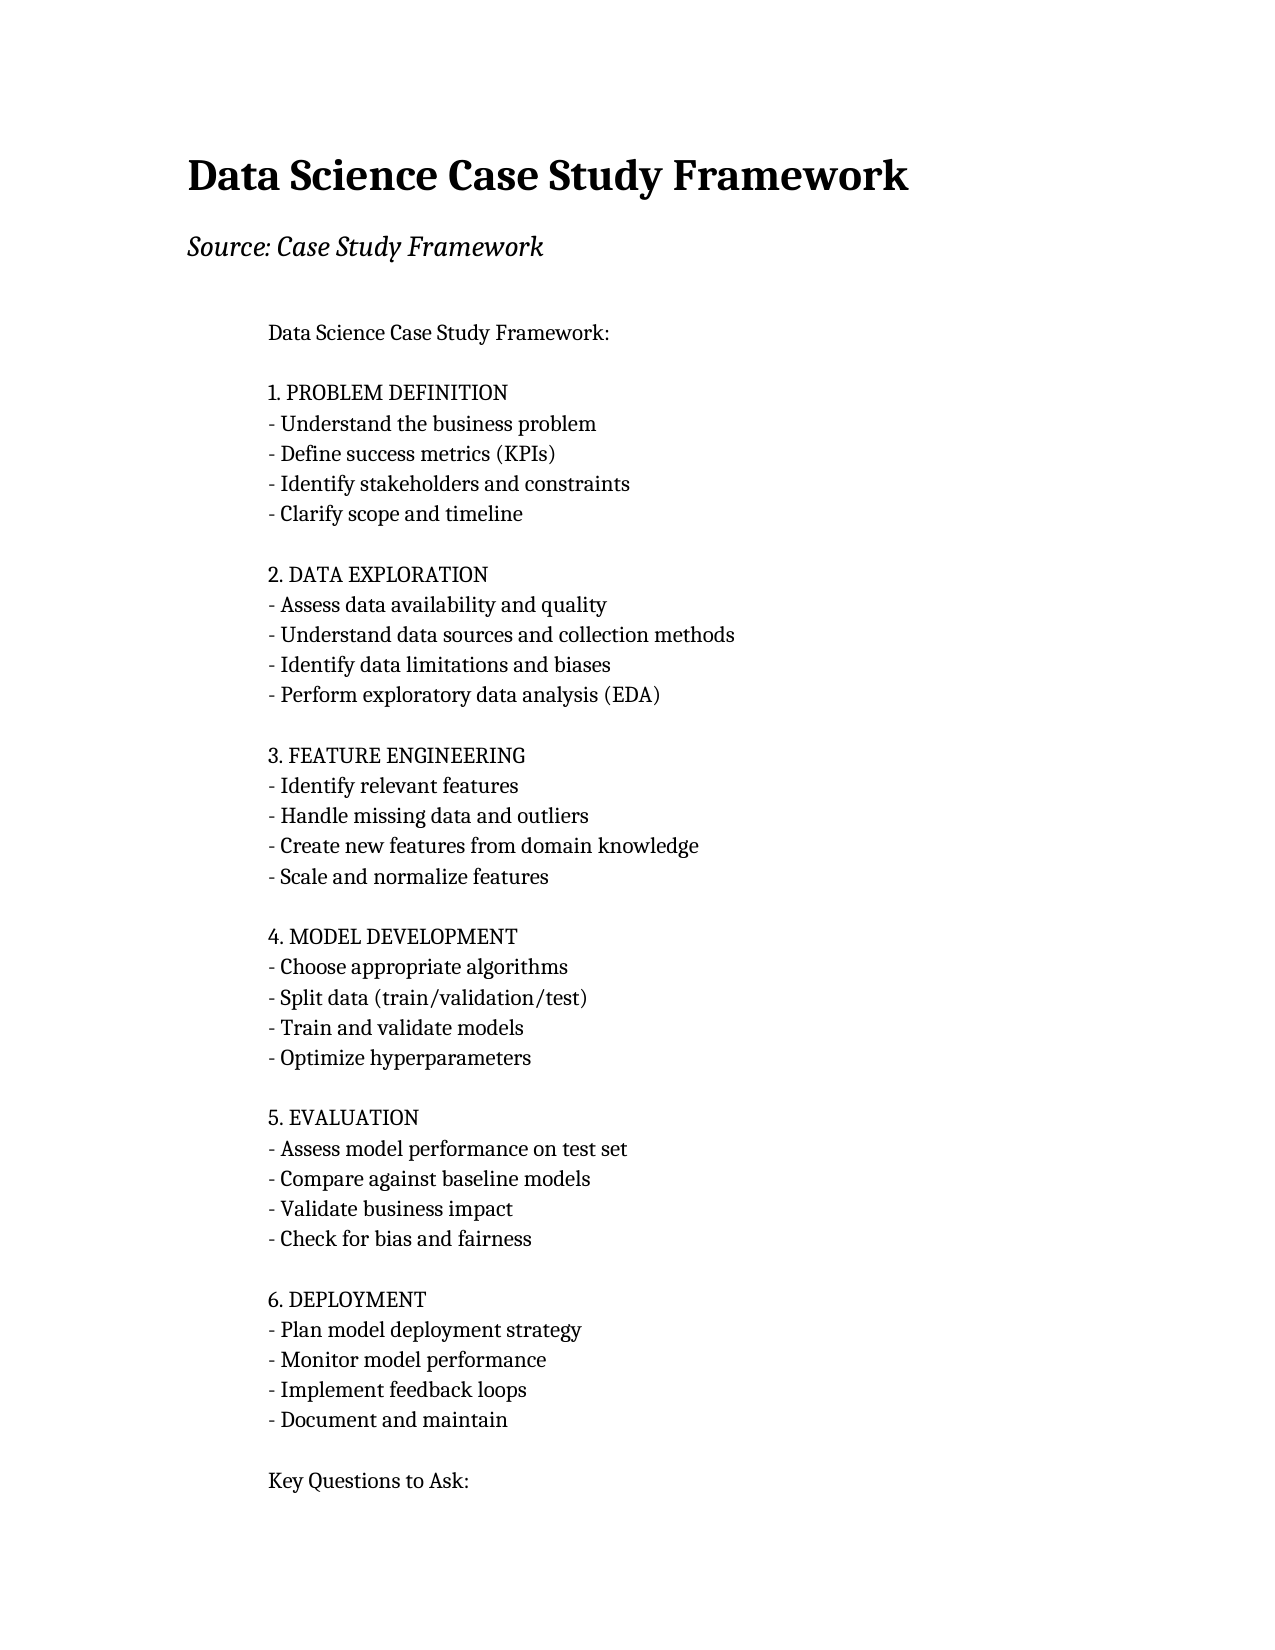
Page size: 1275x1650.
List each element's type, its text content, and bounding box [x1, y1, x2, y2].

text Data Science Case Study Framework [187, 150, 1087, 202]
text Source: Case Study Framework [187, 230, 1087, 264]
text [187, 289, 1087, 1494]
